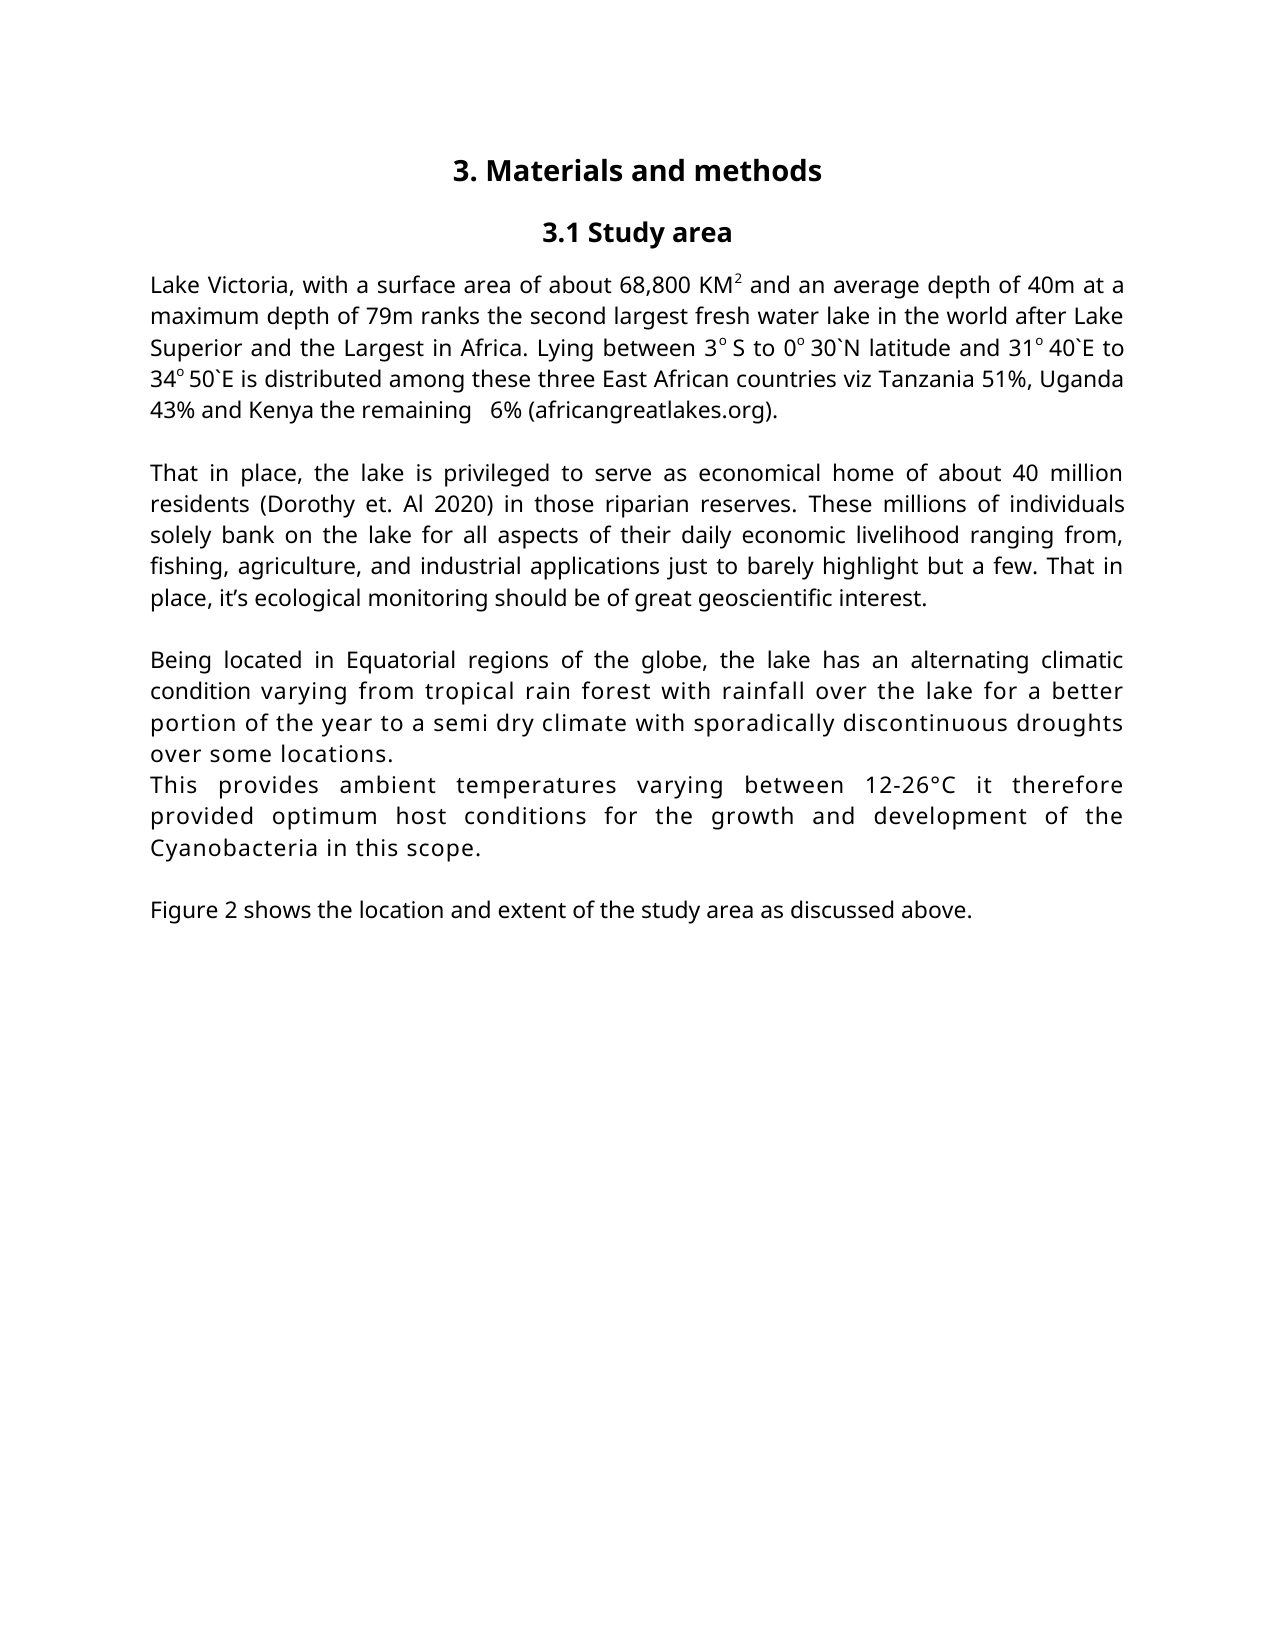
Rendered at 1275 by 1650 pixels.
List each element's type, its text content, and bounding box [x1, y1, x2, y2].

text Figure 2 shows the location and extent of the study area as discussed above. [150, 894, 1125, 925]
text That in place, the lake is privileged to serve as economical home of about 40 million residents (Dorothy et. Al 2020) in those riparian reserves. These millions of individuals solely bank on the lake for all aspects of their daily economic livelihood ranging from, fishing, agriculture, and industrial applications just to barely highlight but a few. That in place, it’s ecological monitoring should be of great geoscientific interest. [150, 456, 1125, 519]
text Being located in Equatorial regions of the globe, the lake has an alternating climatic condition varying from tropical rain forest with rainfall over the lake for a better portion of the year to a semi dry climate with sporadically discontinuous droughts over some locations. [150, 644, 1125, 769]
text This provides ambient temperatures varying between 12-26°C it therefore provided optimum host conditions for the growth and development of the Cyanobacteria in this scope. [150, 769, 1125, 863]
text Lake Victoria, with a surface area of about 68,800 KM2 and an average depth of 40m at a maximum depth of 79m ranks the second largest fresh water lake in the world after Lake Superior and the Largest in Africa. Lying between 3o S to 0o 30`N latitude and 31o 40`E to 34o 50`E is distributed among these three East African countries viz Tanzania 51%, Uganda 43% and Kenya the remaining 6% (africangreatlakes.org). [150, 269, 1125, 425]
text That in place, the lake is privileged to serve as economical home of about 40 million residents (Dorothy et. Al 2020) in those riparian reserves. These millions of individuals solely bank on the lake for all aspects of their daily economic livelihood ranging from, fishing, agriculture, and industrial applications just to barely highlight but a few. That in place, it’s ecological monitoring should be of great geoscientific interest. [207, 581, 1125, 613]
